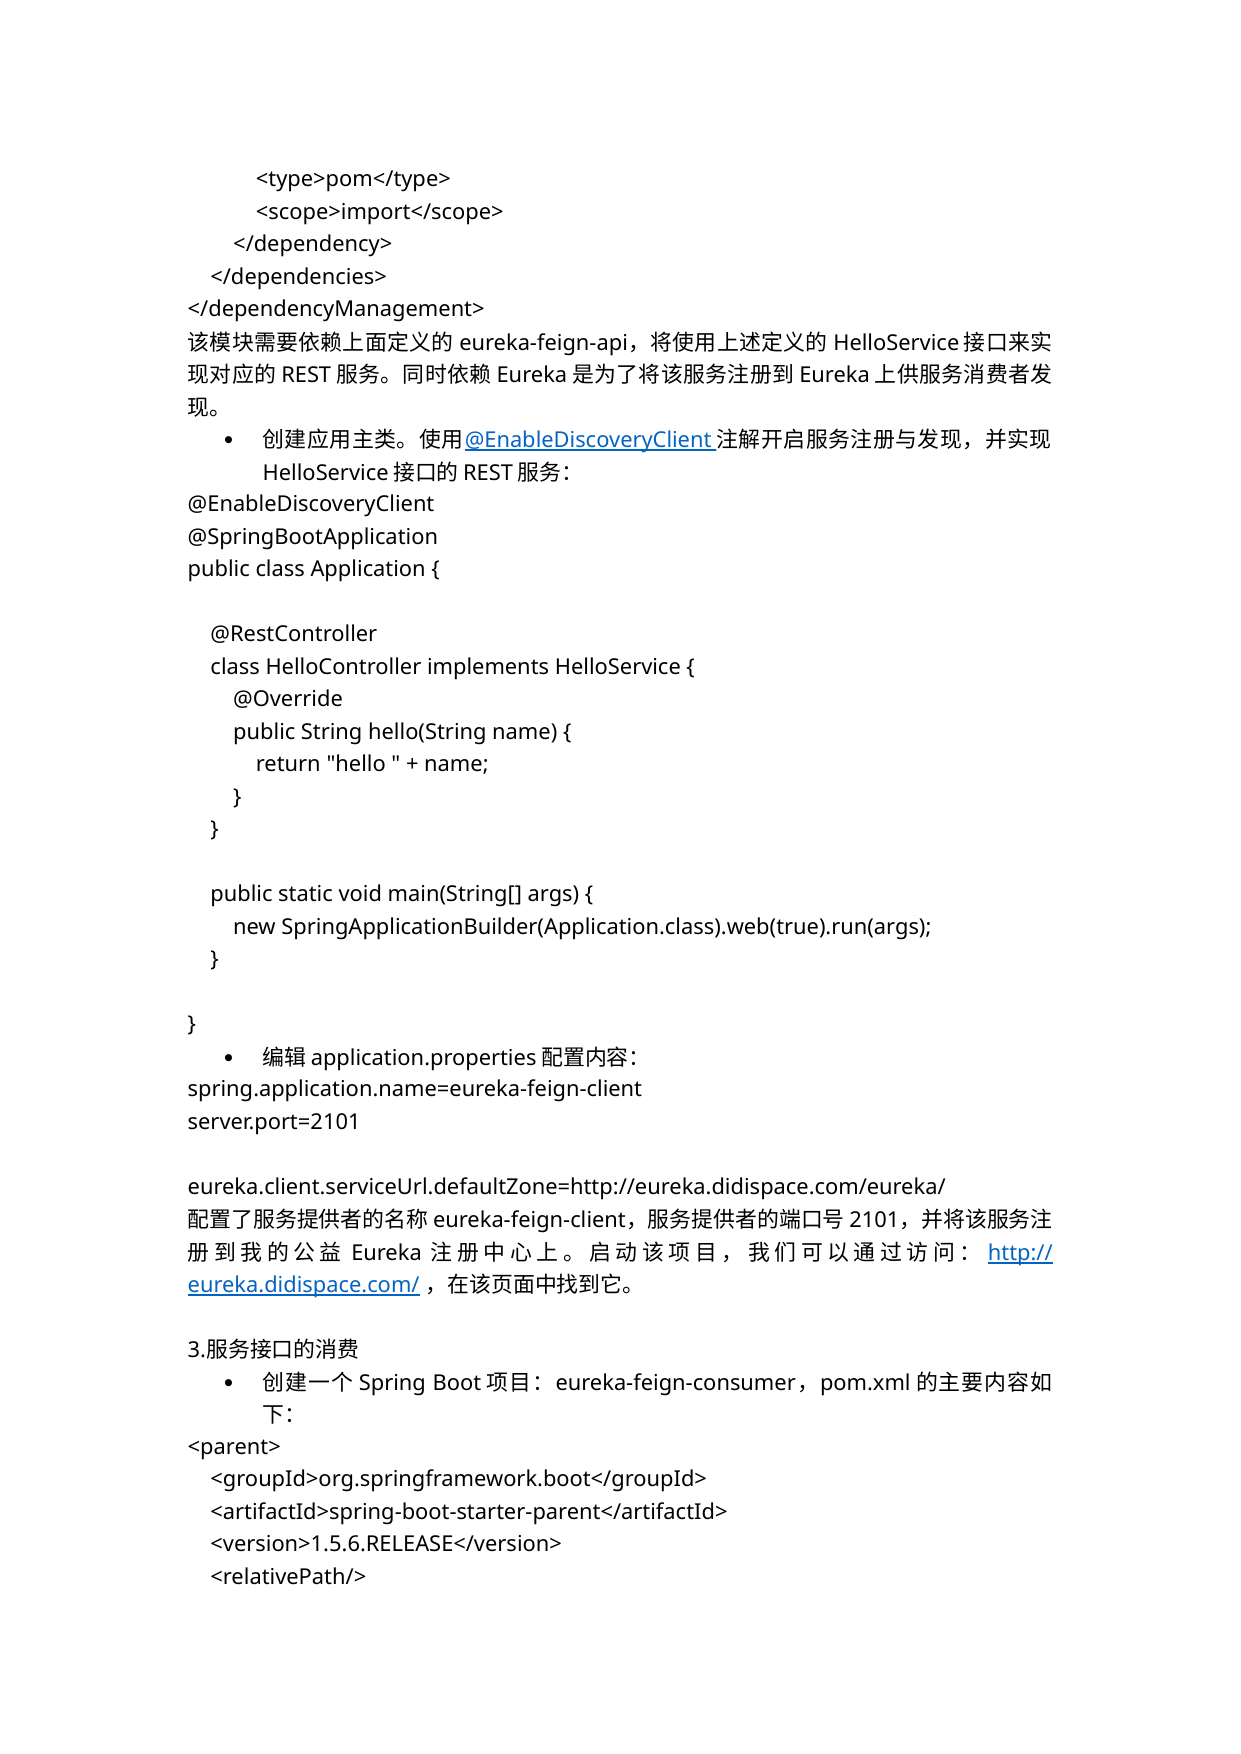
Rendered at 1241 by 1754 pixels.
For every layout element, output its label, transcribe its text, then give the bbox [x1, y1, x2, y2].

text } [187, 1007, 1053, 1039]
text </dependency> [187, 227, 1053, 259]
text new SpringApplicationBuilder(Application.class).web(true).run(args); [187, 909, 1053, 942]
text </dependencyManagement> [187, 292, 1053, 324]
text return "hello " + name; [187, 747, 1053, 779]
text @Override [187, 682, 1053, 714]
text @SpringBootApplication [187, 519, 1053, 552]
text 3.服务接口的消费 [187, 1332, 1053, 1364]
text </dependencies> [187, 259, 1053, 292]
text 配置了服务提供者的名称eureka-feign-client，服务提供者的端口号2101，并将该服务注册到我的公益Eureka注册中心上。启动该项目，我们可以通过访问：http://eureka.didispace.com/ ，在该页面中找到它。 [187, 1202, 1053, 1299]
text } [187, 779, 1053, 812]
text class HelloController implements HelloService { [187, 649, 1053, 682]
text <parent> [187, 1429, 1053, 1462]
text public static void main(String[] args) { [187, 877, 1053, 909]
text } [187, 812, 1053, 844]
text } [187, 942, 1053, 974]
text server.port=2101 [187, 1104, 1053, 1137]
text spring.application.name=eureka-feign-client [187, 1072, 1053, 1104]
text @EnableDiscoveryClient [187, 487, 1053, 519]
text @RestController [187, 617, 1053, 649]
list 创建一个Spring Boot项目：eureka-feign-consumer，pom.xml的主要内容如下： [225, 1364, 1053, 1429]
list 编辑application.properties配置内容： [225, 1039, 1053, 1072]
text <type>pom</type> [187, 162, 1053, 194]
text <version>1.5.6.RELEASE</version> [187, 1527, 1053, 1559]
text 该模块需要依赖上面定义的eureka-feign-api，将使用上述定义的HelloService接口来实现对应的REST服务。同时依赖Eureka是为了将该服务注册到Eureka上供服务消费者发现。 [187, 324, 1053, 422]
text <relativePath/> [187, 1559, 1053, 1592]
text public class Application { [187, 552, 1053, 584]
text <artifactId>spring-boot-starter-parent</artifactId> [187, 1494, 1053, 1527]
text public String hello(String name) { [187, 714, 1053, 747]
text eureka.client.serviceUrl.defaultZone=http://eureka.didispace.com/eureka/ [187, 1169, 1053, 1202]
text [187, 1462, 1053, 1494]
list 创建应用主类。使用@EnableDiscoveryClient注解开启服务注册与发现，并实现HelloService接口的REST服务： [225, 422, 1053, 487]
text <scope>import</scope> [187, 194, 1053, 227]
